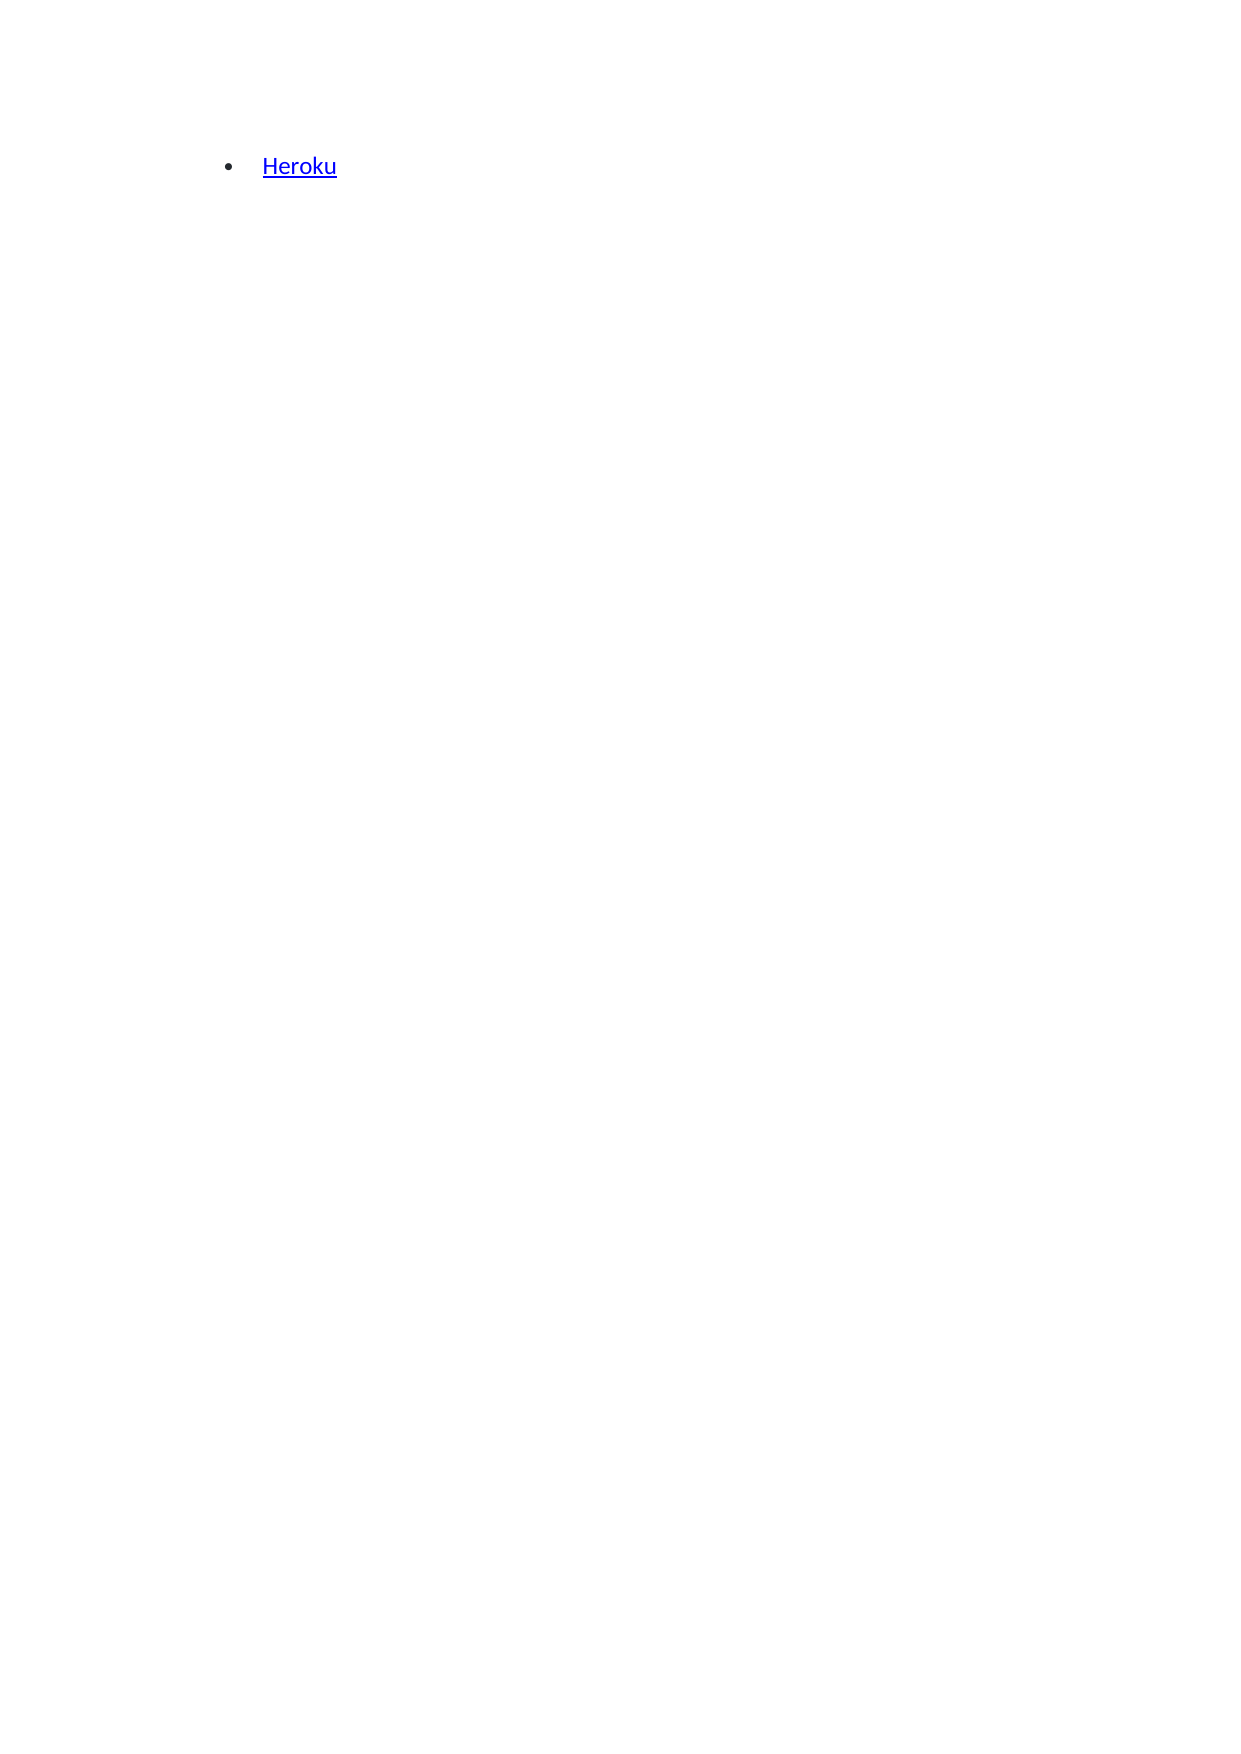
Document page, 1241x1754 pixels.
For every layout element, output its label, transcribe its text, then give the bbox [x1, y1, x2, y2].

list Heroku [225, 150, 1053, 181]
